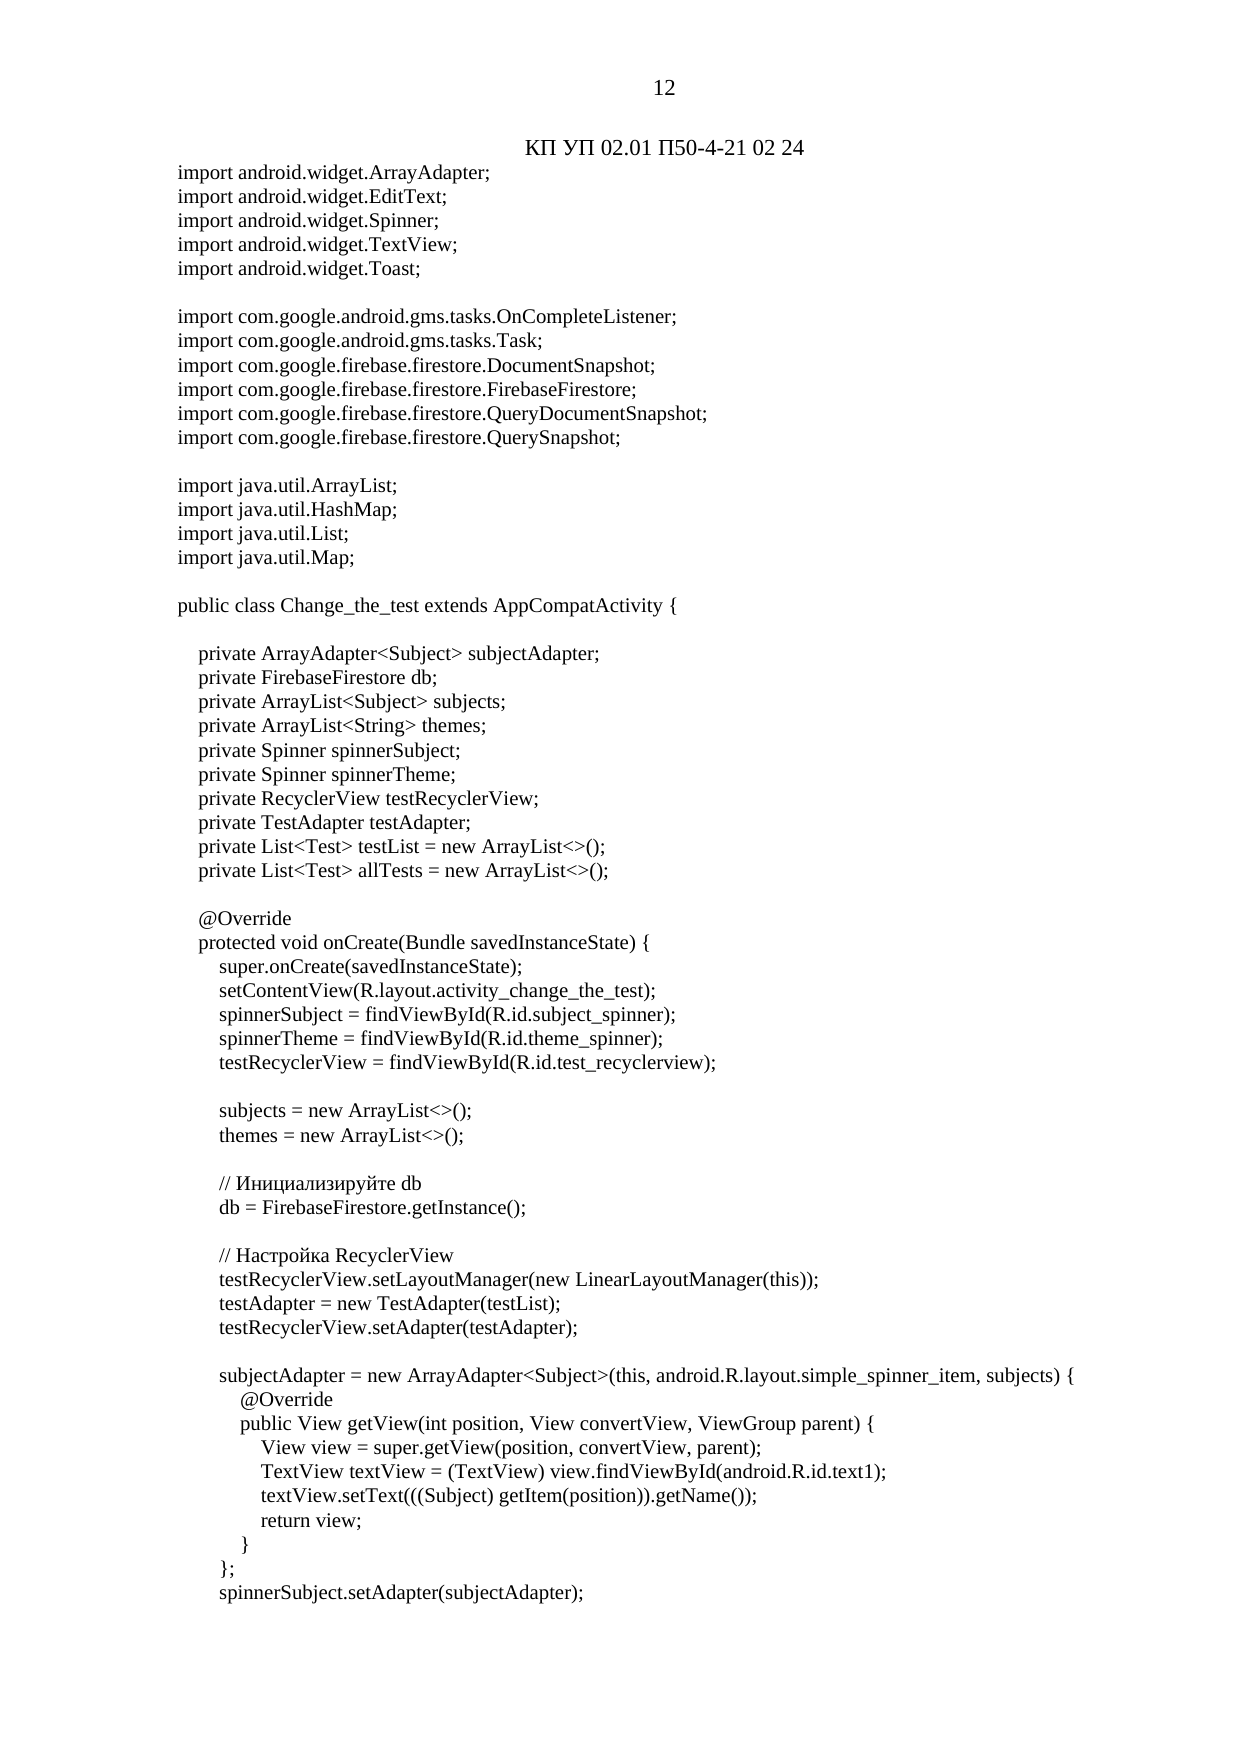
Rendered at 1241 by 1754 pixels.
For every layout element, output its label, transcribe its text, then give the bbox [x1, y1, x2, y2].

text spinnerTheme = findViewById(R.id.theme_spinner); [177, 1026, 1152, 1050]
text super.onCreate(savedInstanceState); [177, 954, 1152, 978]
text TextView textView = (TextView) view.findViewById(android.R.id.text1); [177, 1459, 1152, 1483]
text testAdapter = new TestAdapter(testList); [177, 1291, 1152, 1315]
text private ArrayAdapter<Subject> subjectAdapter; [177, 641, 1152, 665]
text public View getView(int position, View convertView, ViewGroup parent) { [177, 1411, 1152, 1435]
text import com.google.firebase.firestore.QuerySnapshot; [177, 425, 1152, 449]
text testRecyclerView.setAdapter(testAdapter); [177, 1315, 1152, 1339]
text private ArrayList<Subject> subjects; [177, 689, 1152, 713]
text @Override [177, 906, 1152, 930]
text spinnerSubject.setAdapter(subjectAdapter); [177, 1580, 1152, 1604]
text private TestAdapter testAdapter; [177, 810, 1152, 834]
text testRecyclerView.setLayoutManager(new LinearLayoutManager(this)); [177, 1267, 1152, 1291]
text private List<Test> allTests = new ArrayList<>(); [177, 858, 1152, 882]
text themes = new ArrayList<>(); [177, 1122, 1152, 1147]
text import com.google.android.gms.tasks.Task; [177, 328, 1152, 352]
text textView.setText(((Subject) getItem(position)).getName()); [177, 1483, 1152, 1507]
text import java.util.List; [177, 521, 1152, 545]
text import android.widget.ArrayAdapter; [177, 160, 1152, 184]
text // Инициализируйте db [177, 1171, 1152, 1195]
text import android.widget.Toast; [177, 256, 1152, 280]
text protected void onCreate(Bundle savedInstanceState) { [177, 930, 1152, 954]
text import com.google.android.gms.tasks.OnCompleteListener; [177, 304, 1152, 328]
text // Настройка RecyclerView [177, 1243, 1152, 1267]
text }; [177, 1556, 1152, 1580]
text subjects = new ArrayList<>(); [177, 1098, 1152, 1122]
text private FirebaseFirestore db; [177, 665, 1152, 689]
text import android.widget.TextView; [177, 232, 1152, 256]
text private RecyclerView testRecyclerView; [177, 786, 1152, 810]
text public class Change_the_test extends AppCompatActivity { [177, 593, 1152, 617]
text spinnerSubject = findViewById(R.id.subject_spinner); [177, 1002, 1152, 1026]
text subjectAdapter = new ArrayAdapter<Subject>(this, android.R.layout.simple_spinner_item, subjects) { [177, 1363, 1152, 1387]
text import android.widget.EditText; [177, 184, 1152, 208]
text import android.widget.Spinner; [177, 208, 1152, 232]
text @Override [177, 1387, 1152, 1411]
text import java.util.ArrayList; [177, 473, 1152, 497]
text private Spinner spinnerSubject; [177, 737, 1152, 762]
text testRecyclerView = findViewById(R.id.test_recyclerview); [177, 1050, 1152, 1074]
text return view; [177, 1507, 1152, 1532]
text import java.util.HashMap; [177, 497, 1152, 521]
text View view = super.getView(position, convertView, parent); [177, 1435, 1152, 1459]
text import com.google.firebase.firestore.DocumentSnapshot; [177, 352, 1152, 377]
text private ArrayList<String> themes; [177, 713, 1152, 737]
text import com.google.firebase.firestore.FirebaseFirestore; [177, 377, 1152, 401]
text private List<Test> testList = new ArrayList<>(); [177, 834, 1152, 858]
text import com.google.firebase.firestore.QueryDocumentSnapshot; [177, 401, 1152, 425]
text import java.util.Map; [177, 545, 1152, 569]
text db = FirebaseFirestore.getInstance(); [177, 1195, 1152, 1219]
text setContentView(R.layout.activity_change_the_test); [177, 978, 1152, 1002]
text } [177, 1532, 1152, 1556]
text private Spinner spinnerTheme; [177, 762, 1152, 786]
